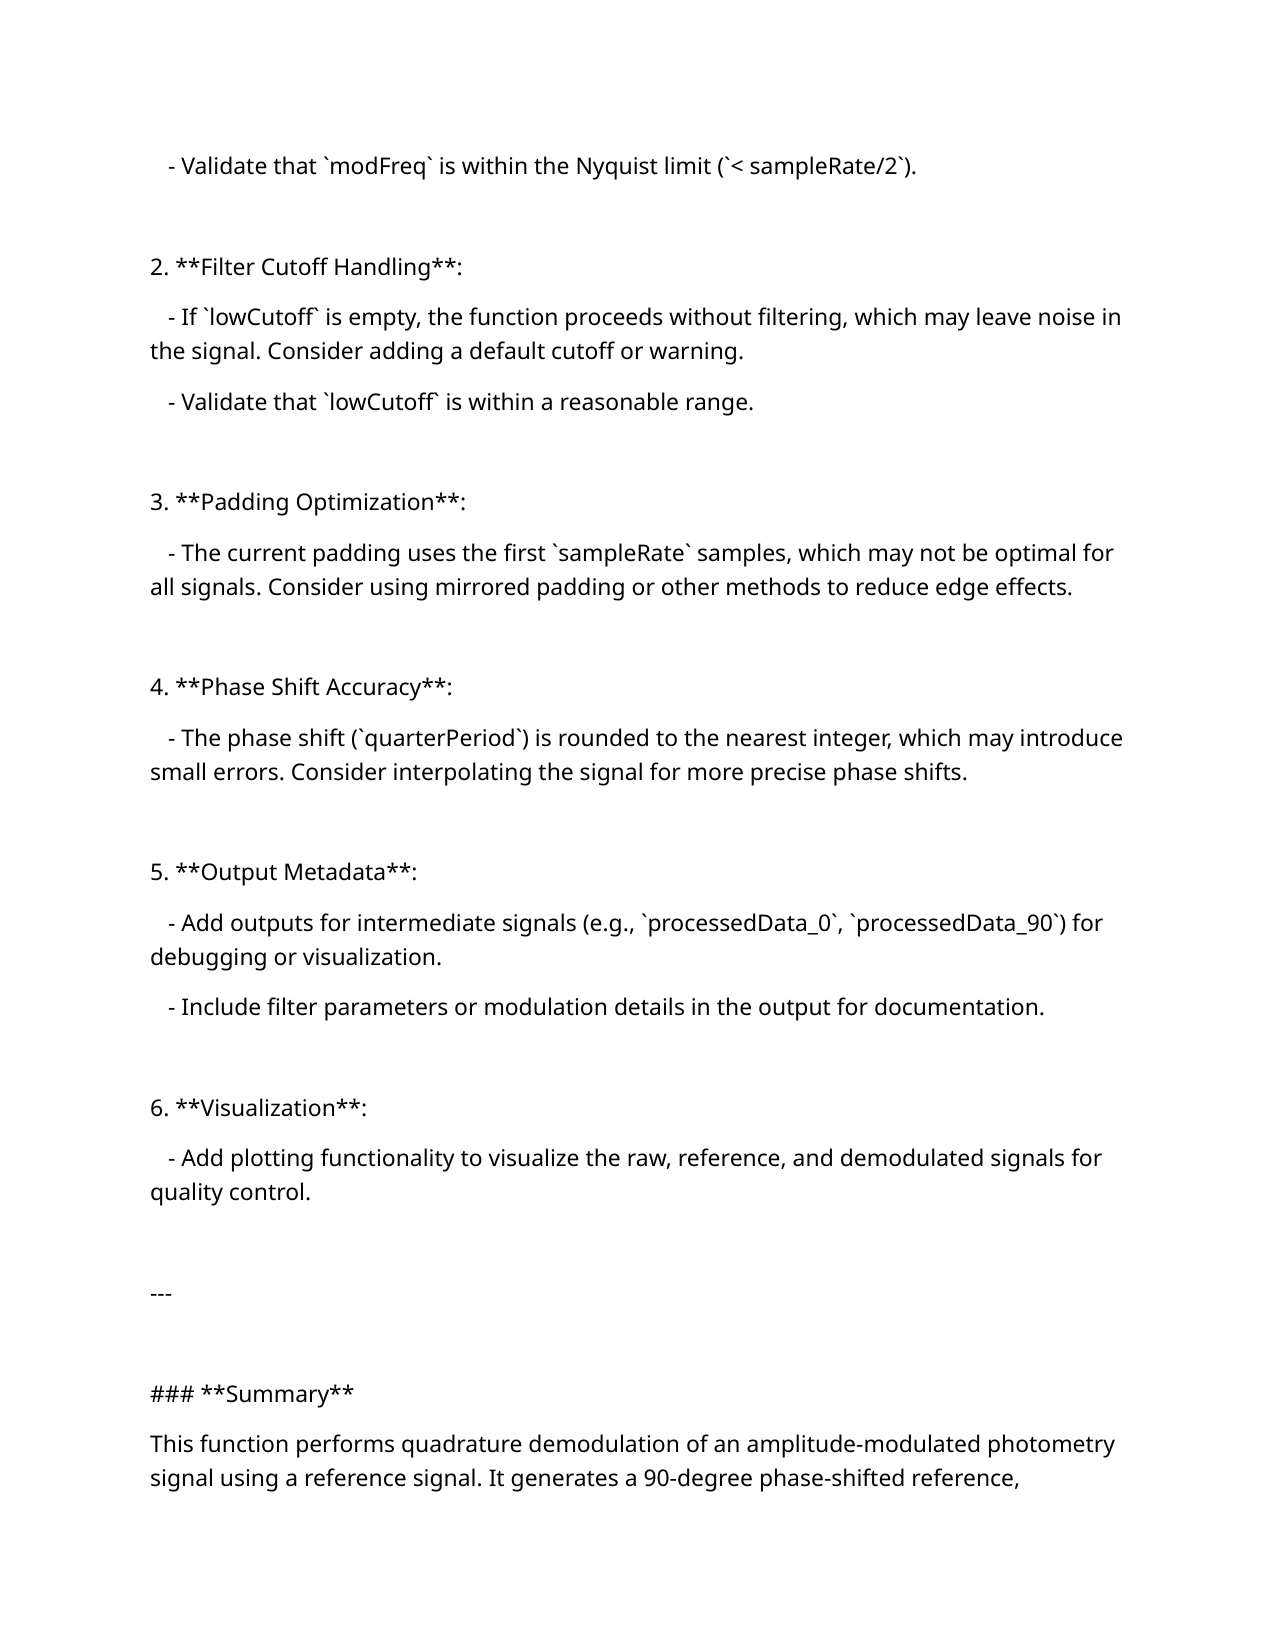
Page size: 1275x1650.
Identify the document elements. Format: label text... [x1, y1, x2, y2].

text - The phase shift (`quarterPeriod`) is rounded to the nearest integer, which may introduce small errors. Consider interpolating the signal for more precise phase shifts. [150, 722, 1125, 787]
text 5. **Output Metadata**: [150, 856, 1125, 887]
text - Include filter parameters or modulation details in the output for documentation. [150, 991, 1125, 1022]
text - Add plotting functionality to visualize the raw, reference, and demodulated signals for quality control. [150, 1142, 1125, 1207]
text 4. **Phase Shift Accuracy**: [150, 671, 1125, 702]
text 6. **Visualization**: [150, 1092, 1125, 1123]
text --- [150, 1277, 1125, 1308]
text - Validate that `lowCutoff` is within a reasonable range. [150, 385, 1125, 417]
text - The current padding uses the first `sampleRate` samples, which may not be optimal for all signals. Consider using mirrored padding or other methods to reduce edge effects. [150, 537, 1125, 602]
text ### **Summary** [150, 1377, 1125, 1409]
text - Add outputs for intermediate signals (e.g., `processedData_0`, `processedData_90`) for debugging or visualization. [150, 907, 1125, 972]
text 2. **Filter Cutoff Handling**: [150, 251, 1125, 282]
text - Validate that `modFreq` is within the Nyquist limit (`< sampleRate/2`). [150, 150, 1125, 181]
text 3. **Padding Optimization**: [150, 486, 1125, 517]
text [150, 1428, 1125, 1493]
text - If `lowCutoff` is empty, the function proceeds without filtering, which may leave noise in the signal. Consider adding a default cutoff or warning. [150, 301, 1125, 366]
